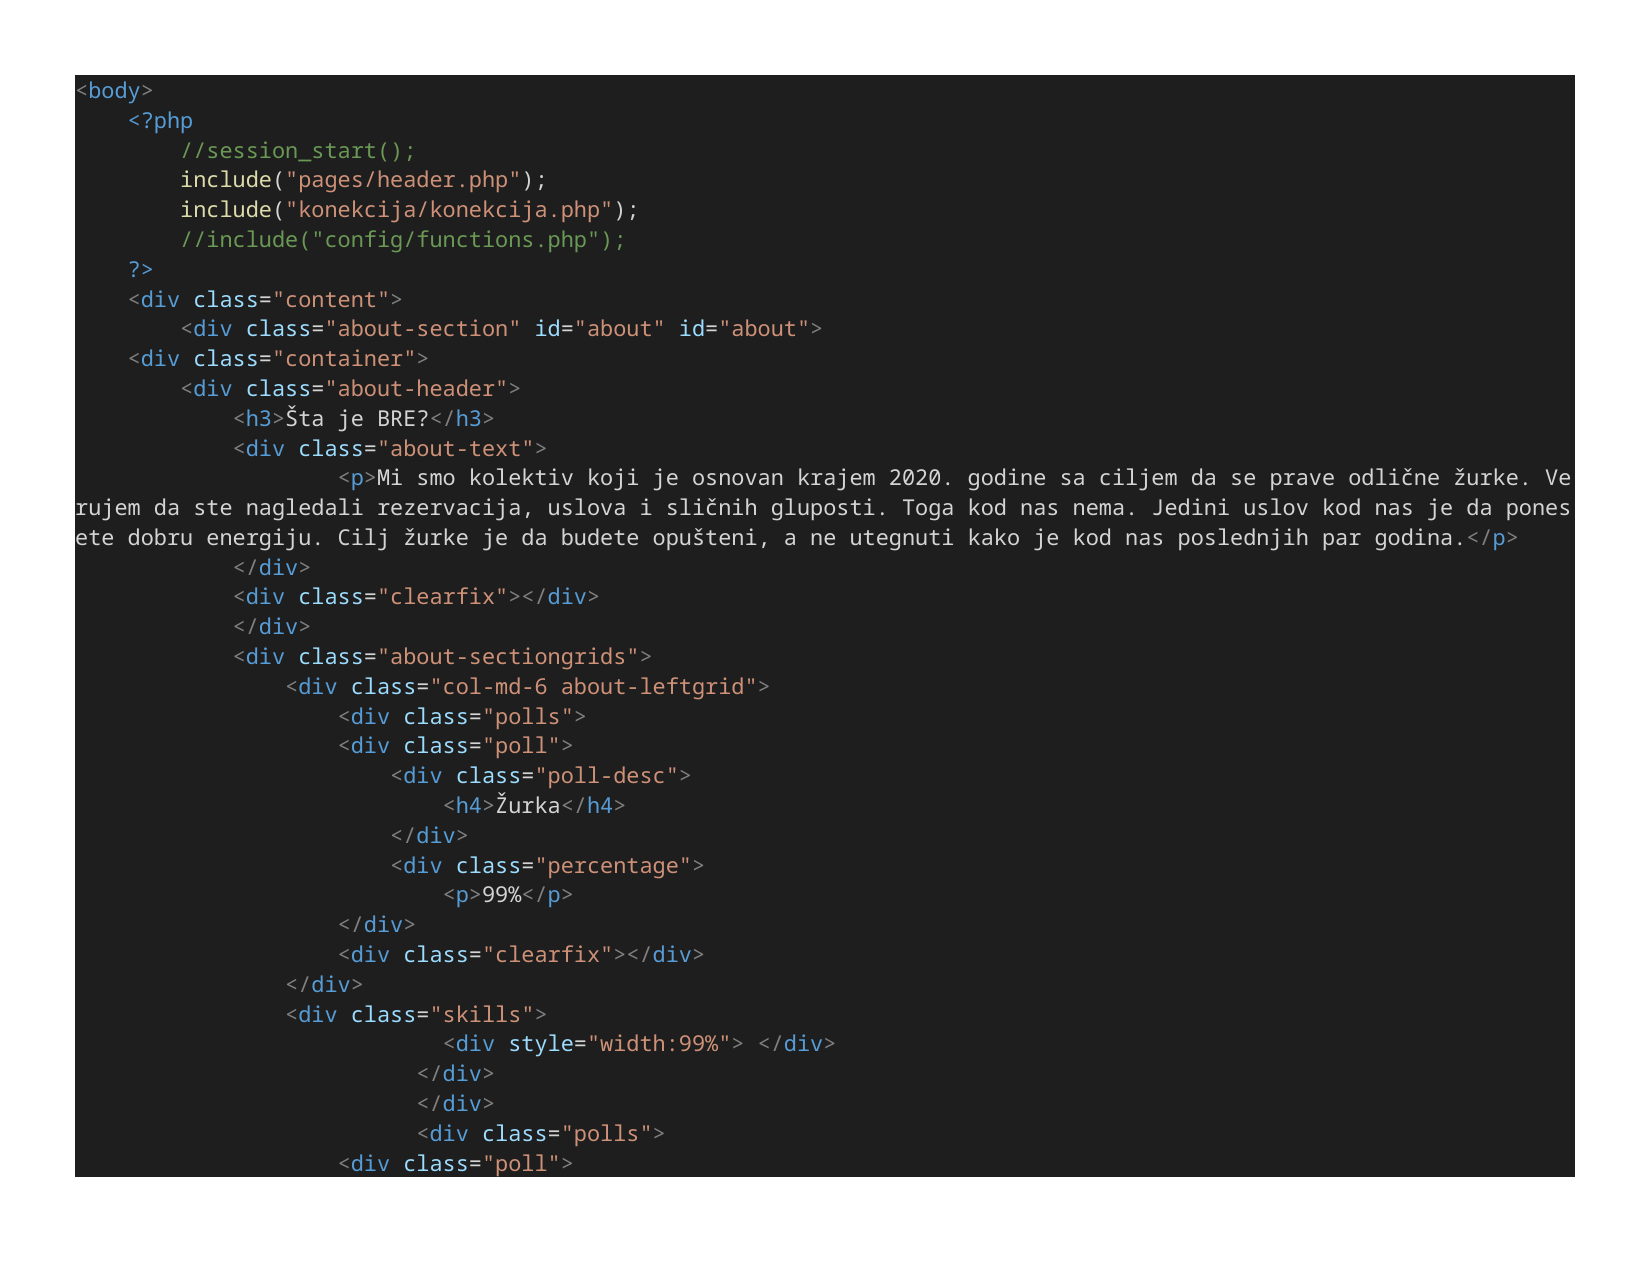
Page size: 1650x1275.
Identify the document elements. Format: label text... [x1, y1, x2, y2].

text <div class="container"> [75, 343, 1575, 373]
text <div class="polls"> [75, 701, 1575, 730]
text </div> [75, 611, 1575, 641]
text <div class="poll"> [75, 1147, 1575, 1177]
text <div class="poll"> [75, 730, 1575, 760]
text </div> [75, 969, 1575, 998]
text <div class="polls"> [75, 1118, 1575, 1147]
text <div class="poll-desc"> [75, 760, 1575, 790]
text <p>99%</p> [75, 879, 1575, 909]
text </div> [75, 1058, 1575, 1088]
text </div> [75, 552, 1575, 581]
text ?> [75, 254, 1575, 283]
text <div class="about-text"> [75, 432, 1575, 462]
text <div class="clearfix"></div> [75, 581, 1575, 611]
text include("konekcija/konekcija.php"); [75, 194, 1575, 224]
text <h4>Žurka</h4> [75, 790, 1575, 820]
text //include("config/functions.php"); [75, 224, 1575, 254]
text <div class="skills"> [75, 998, 1575, 1028]
text <p>Mi smo kolektiv koji je osnovan krajem 2020. godine sa ciljem da se prave odlične žurke. Verujem da ste nagledali rezervacija, uslova i sličnih gluposti. Toga kod nas nema. Jedini uslov kod nas je da ponesete dobru energiju. Cilj žurke je da budete opušteni, a ne utegnuti kako je kod nas poslednjih par godina.</p> [75, 462, 1575, 552]
text <div class="about-header"> [75, 373, 1575, 403]
text <div class="about-sectiongrids"> [75, 641, 1575, 671]
text <body> [75, 75, 1575, 105]
text <?php [75, 105, 1575, 134]
text <div style="width:99%"> </div> [75, 1028, 1575, 1058]
text <div class="percentage"> [75, 849, 1575, 879]
text <div class="col-md-6 about-leftgrid"> [75, 671, 1575, 701]
text <h3>Šta je BRE?</h3> [75, 403, 1575, 432]
text </div> [75, 909, 1575, 939]
text include("pages/header.php"); [75, 164, 1575, 194]
text <div class="content"> [75, 283, 1575, 313]
text <div class="clearfix"></div> [75, 939, 1575, 969]
text <div class="about-section" id="about" id="about"> [75, 313, 1575, 343]
text //session_start(); [75, 134, 1575, 164]
text </div> [75, 1088, 1575, 1118]
text </div> [75, 820, 1575, 849]
